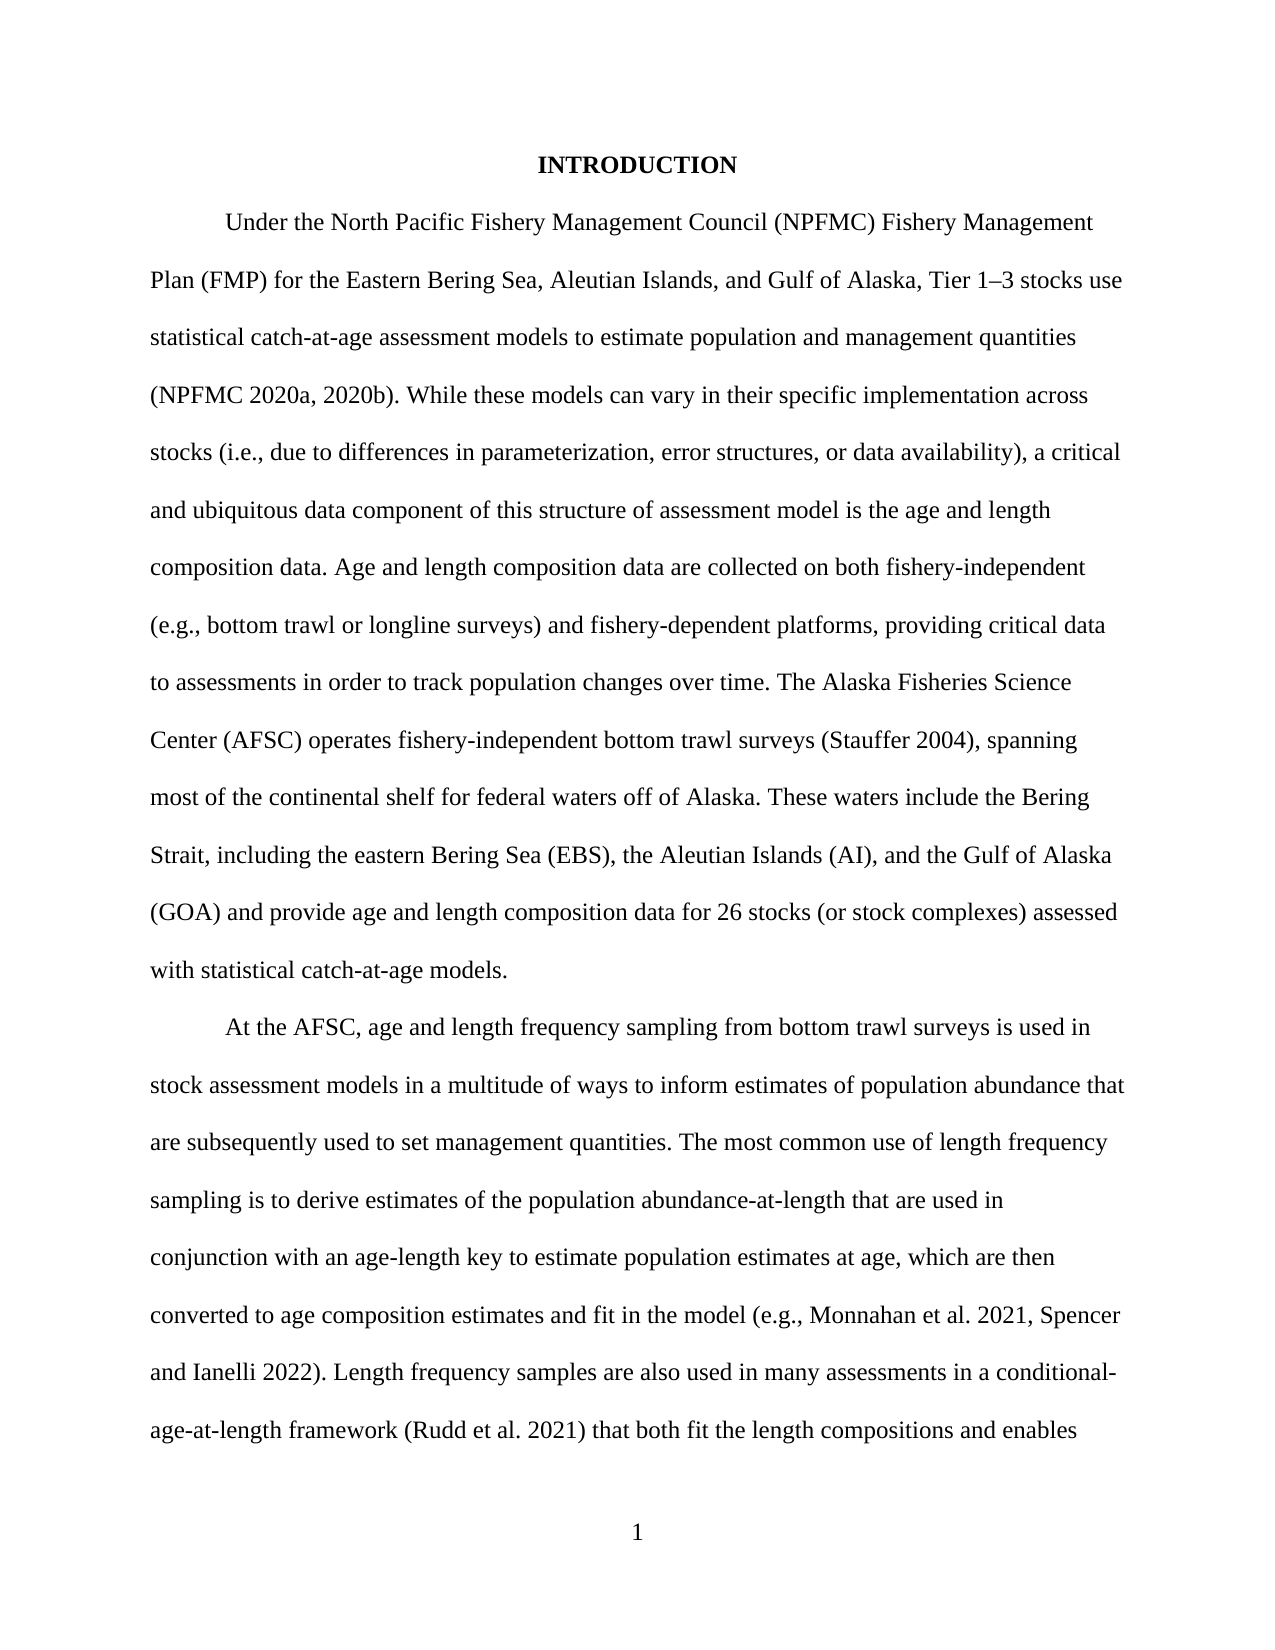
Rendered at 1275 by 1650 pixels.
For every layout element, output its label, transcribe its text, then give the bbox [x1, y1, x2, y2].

subtitle INTRODUCTION [150, 150, 1125, 179]
text Under the North Pacific Fishery Management Council (NPFMC) Fishery Management Plan (FMP) for the Eastern Bering Sea, Aleutian Islands, and Gulf of Alaska, Tier 1–3 stocks use statistical catch-at-age assessment models to estimate population and management quantities (NPFMC 2020a, 2020b). While these models can vary in their specific implementation across stocks (i.e., due to differences in parameterization, error structures, or data availability), a critical and ubiquitous data component of this structure of assessment model is the age and length composition data. Age and length composition data are collected on both fishery-independent (e.g., bottom trawl or longline surveys) and fishery-dependent platforms, providing critical data to assessments in order to track population changes over time. The Alaska Fisheries Science Center (AFSC) operates fishery-independent bottom trawl surveys (Stauffer 2004), spanning most of the continental shelf for federal waters off of Alaska. These waters include the Bering Strait, including the eastern Bering Sea (EBS), the Aleutian Islands (AI), and the Gulf of Alaska (GOA) and provide age and length composition data for 26 stocks (or stock complexes) assessed with statistical catch-at-age models. [150, 207, 1125, 984]
